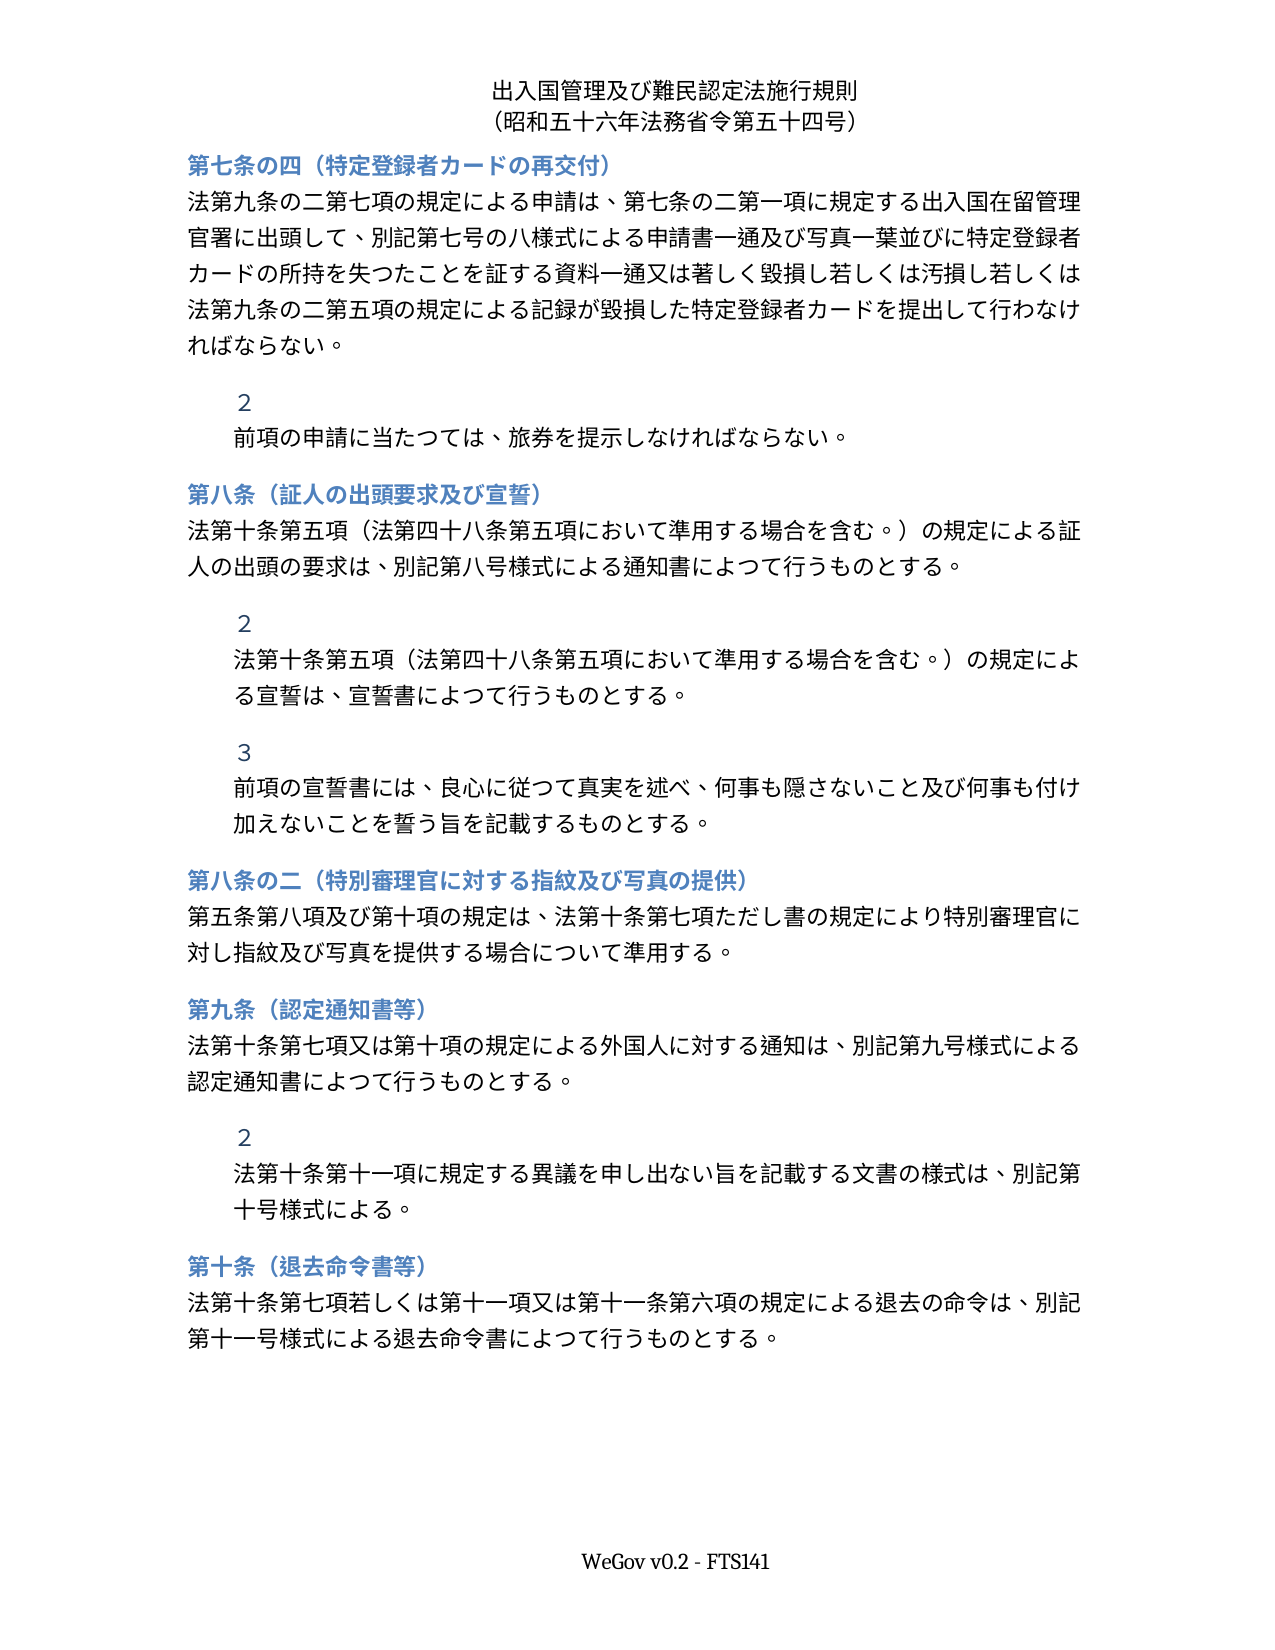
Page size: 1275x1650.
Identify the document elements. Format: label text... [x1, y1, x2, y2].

text 法第九条の二第七項の規定による申請は、第七条の二第一項に規定する出入国在留管理官署に出頭して、別記第七号の八様式による申請書一通及び写真一葉並びに特定登録者カードの所持を失つたことを証する資料一通又は著しく毀損し若しくは汚損し若しくは法第九条の二第五項の規定による記録が毀損した特定登録者カードを提出して行わなければならない。 [187, 186, 1087, 361]
text 法第十条第十一項に規定する異議を申し出ない旨を記載する文書の様式は、別記第十号様式による。 [233, 1158, 1087, 1226]
subtitle ２ [233, 608, 1087, 639]
text 第五条第八項及び第十項の規定は、法第十条第七項ただし書の規定により特別審理官に対し指紋及び写真を提供する場合について準用する。 [187, 901, 1087, 968]
subtitle ２ [233, 386, 1087, 418]
subtitle ２ [233, 1122, 1087, 1154]
text 法第十条第五項（法第四十八条第五項において準用する場合を含む。）の規定による証人の出頭の要求は、別記第八号様式による通知書によつて行うものとする。 [187, 515, 1087, 582]
text 法第十条第七項又は第十項の規定による外国人に対する通知は、別記第九号様式による認定通知書によつて行うものとする。 [187, 1030, 1087, 1097]
subtitle 第七条の四（特定登録者カードの再交付） [187, 150, 1087, 181]
subtitle 第十条（退去命令書等） [187, 1251, 1087, 1282]
text 前項の申請に当たつては、旅券を提示しなければならない。 [233, 422, 1087, 454]
subtitle 第九条（認定通知書等） [187, 994, 1087, 1025]
subtitle ３ [233, 736, 1087, 768]
subtitle 第八条の二（特別審理官に対する指紋及び写真の提供） [187, 865, 1087, 896]
text 前項の宣誓書には、良心に従つて真実を述べ、何事も隠さないこと及び何事も付け加えないことを誓う旨を記載するものとする。 [233, 772, 1087, 839]
text 法第十条第七項若しくは第十一項又は第十一条第六項の規定による退去の命令は、別記第十一号様式による退去命令書によつて行うものとする。 [187, 1287, 1087, 1354]
subtitle 第八条（証人の出頭要求及び宣誓） [187, 479, 1087, 510]
text 法第十条第五項（法第四十八条第五項において準用する場合を含む。）の規定による宣誓は、宣誓書によつて行うものとする。 [233, 644, 1087, 711]
